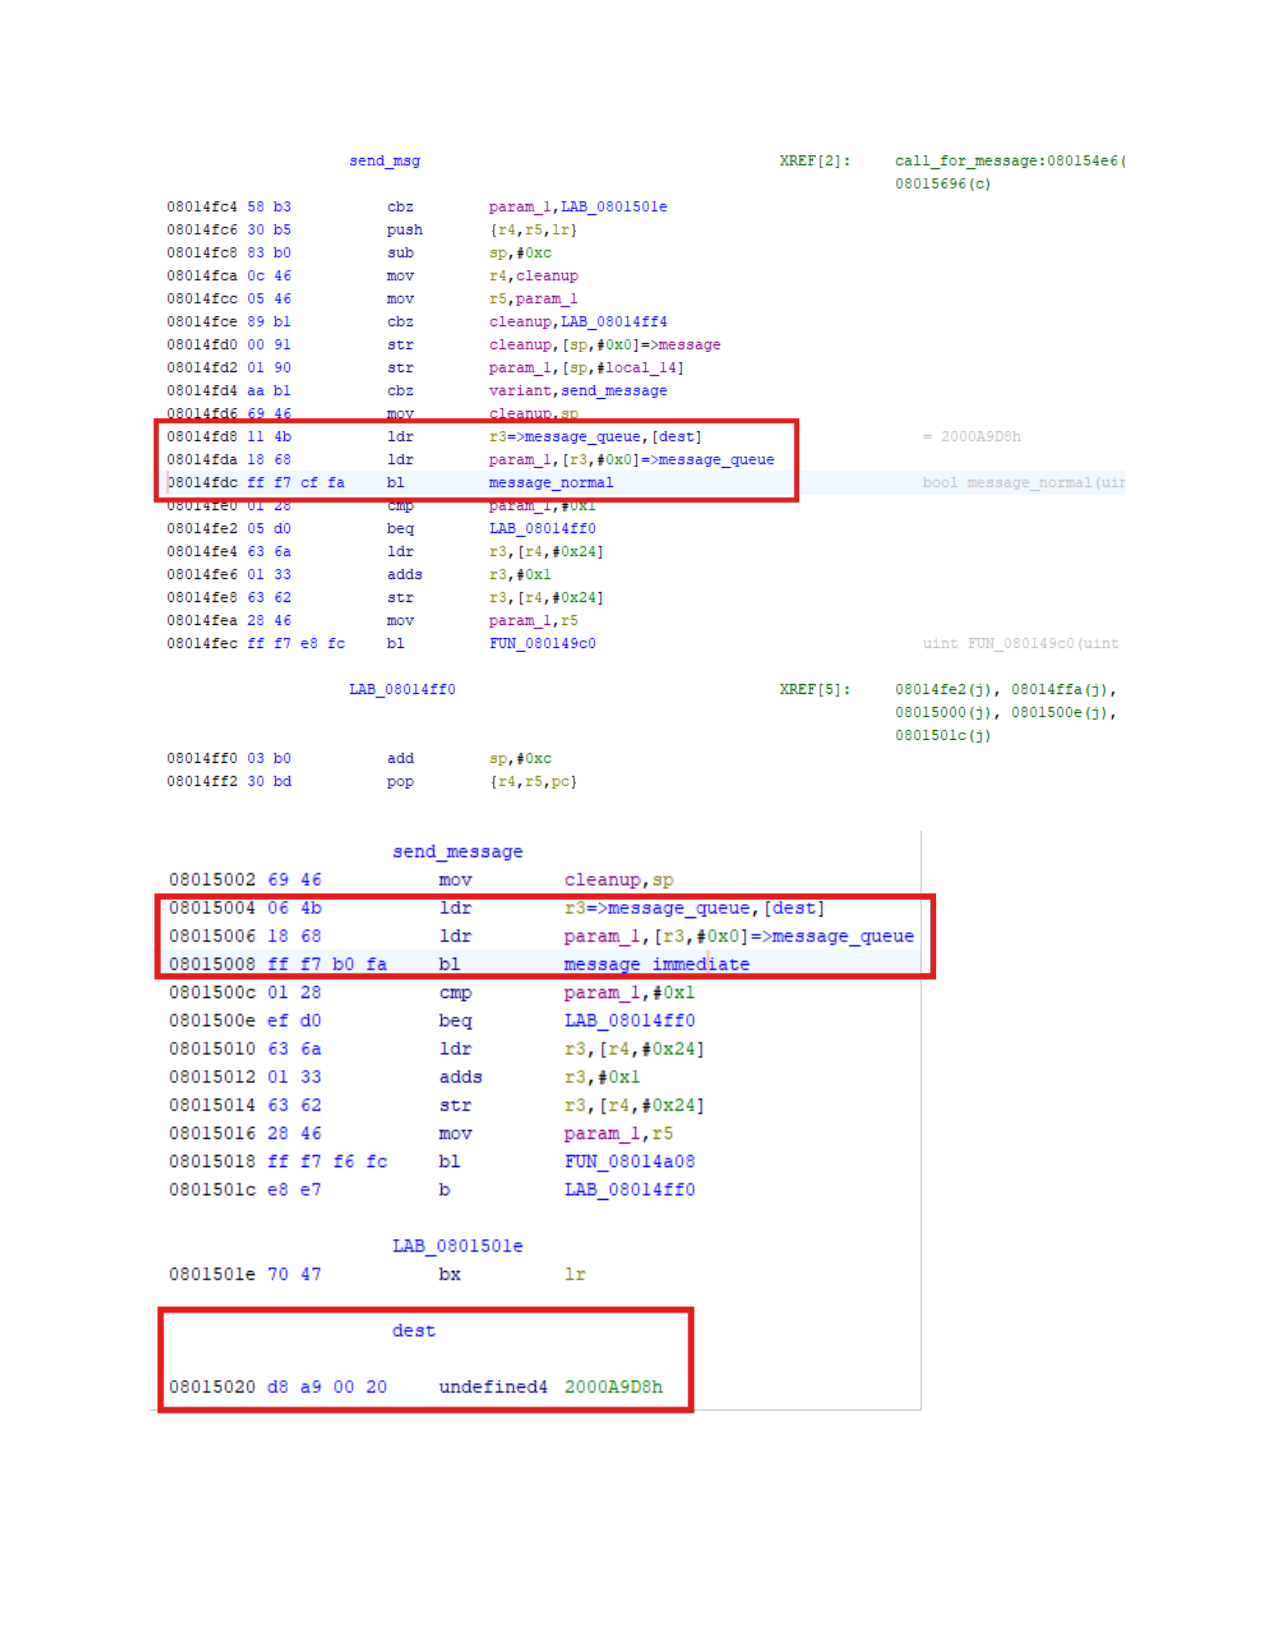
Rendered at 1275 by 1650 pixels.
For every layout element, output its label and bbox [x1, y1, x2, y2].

picture [150, 150, 1125, 813]
picture [150, 831, 937, 1415]
